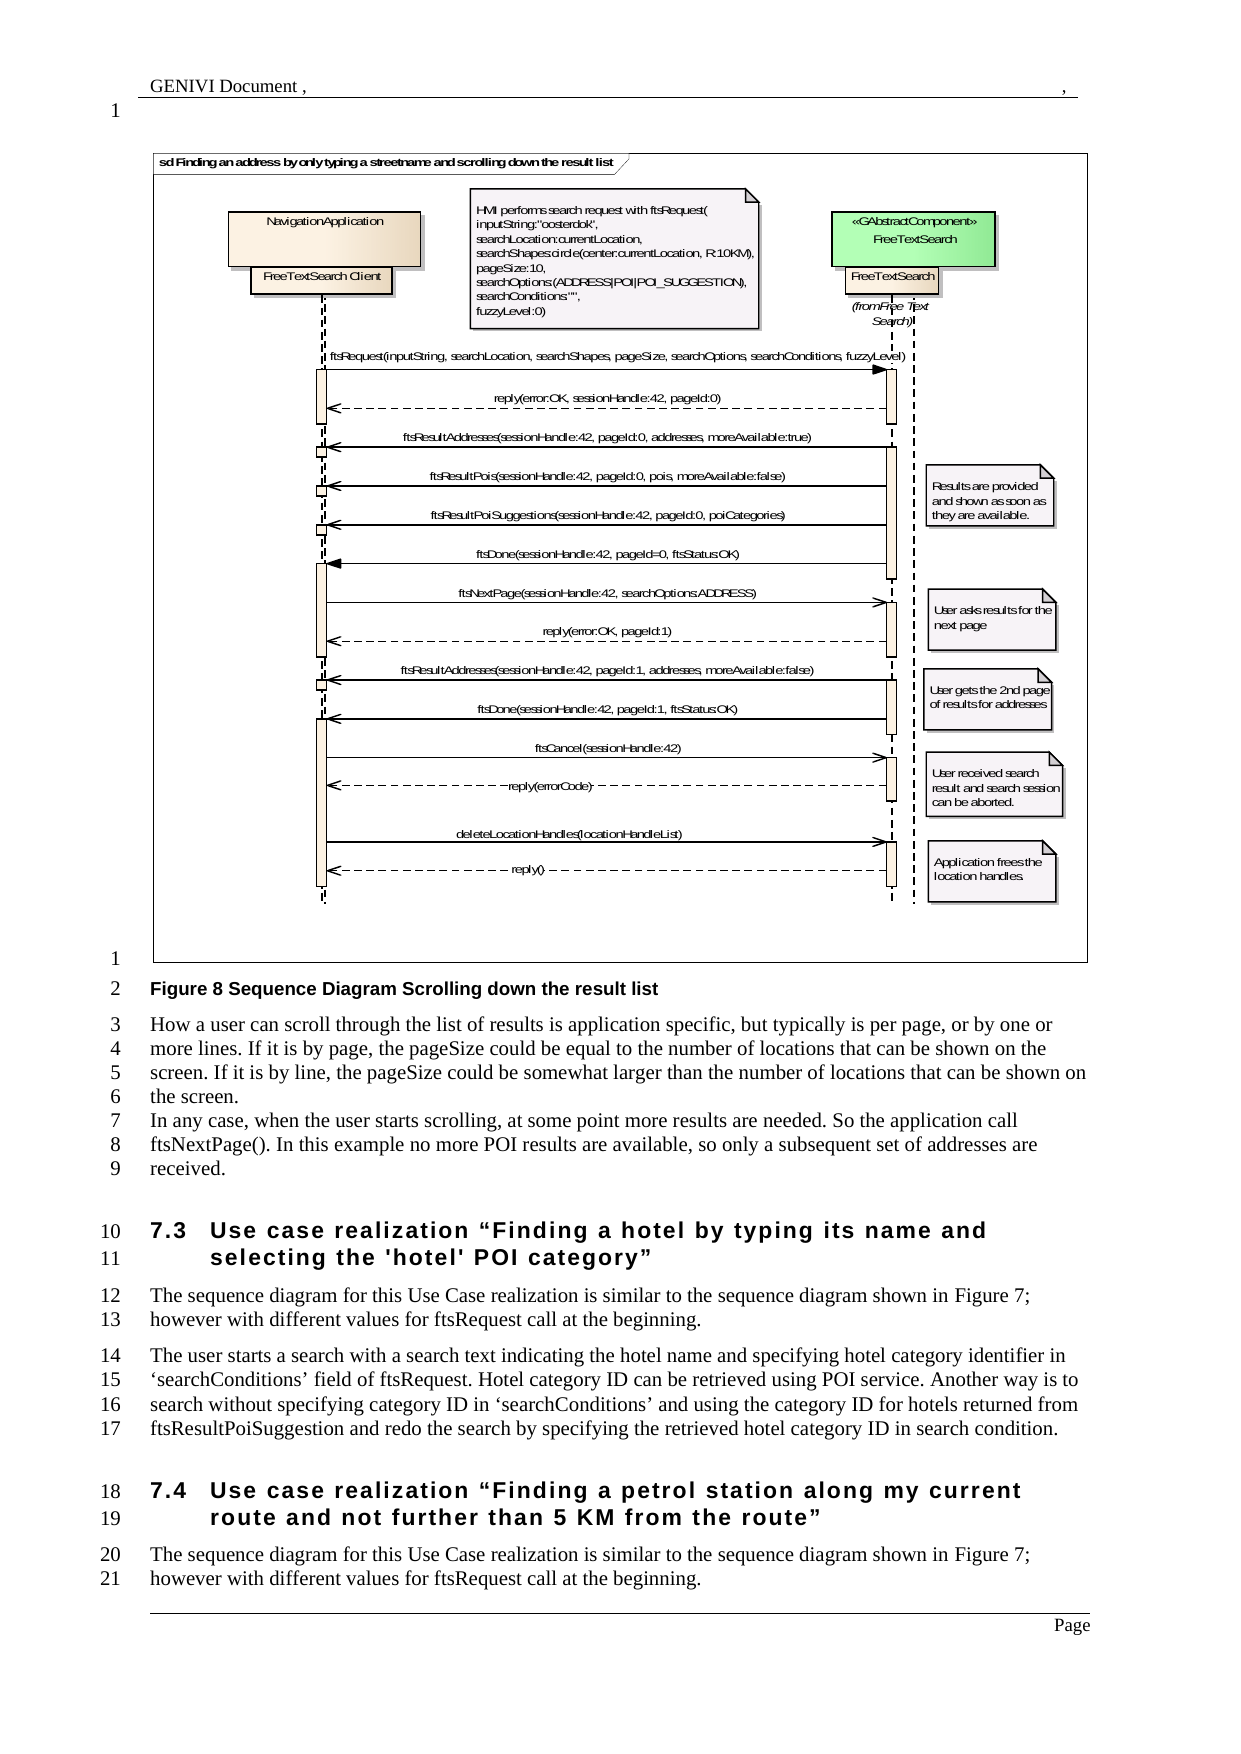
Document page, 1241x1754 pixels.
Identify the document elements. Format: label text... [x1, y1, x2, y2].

text The user starts a search with a search text indicating the hotel name and specifying hotel category identifier in ‘searchConditions’ field of ftsRequest. Hotel category ID can be retrieved using POI service. Another way is to search without specifying category ID in ‘searchConditions’ and using the category ID for hotels returned from ftsResultPoiSuggestion and redo the search by specifying the retrieved hotel category ID in search condition. [150, 1343, 1090, 1439]
subtitle Use case realization “Finding a petrol station along my current route and not further than 5 KM from the route” [150, 1477, 1090, 1530]
subtitle Use case realization “Finding a hotel by typing its name and selecting the 'hotel' POI category” [150, 1217, 1090, 1270]
text How a user can scroll through the list of results is application specific, but typically is per page, or by one or more lines. If it is by page, the pageSize could be equal to the number of locations that can be shown on the screen. If it is by line, the pageSize could be somewhat larger than the number of locations that can be shown on the screen. In any case, when the user starts scrolling, at some point more results are needed. So the application call ftsNextPage(). In this example no more POI results are available, so only a subsequent set of addresses are received. [150, 1012, 1090, 1180]
